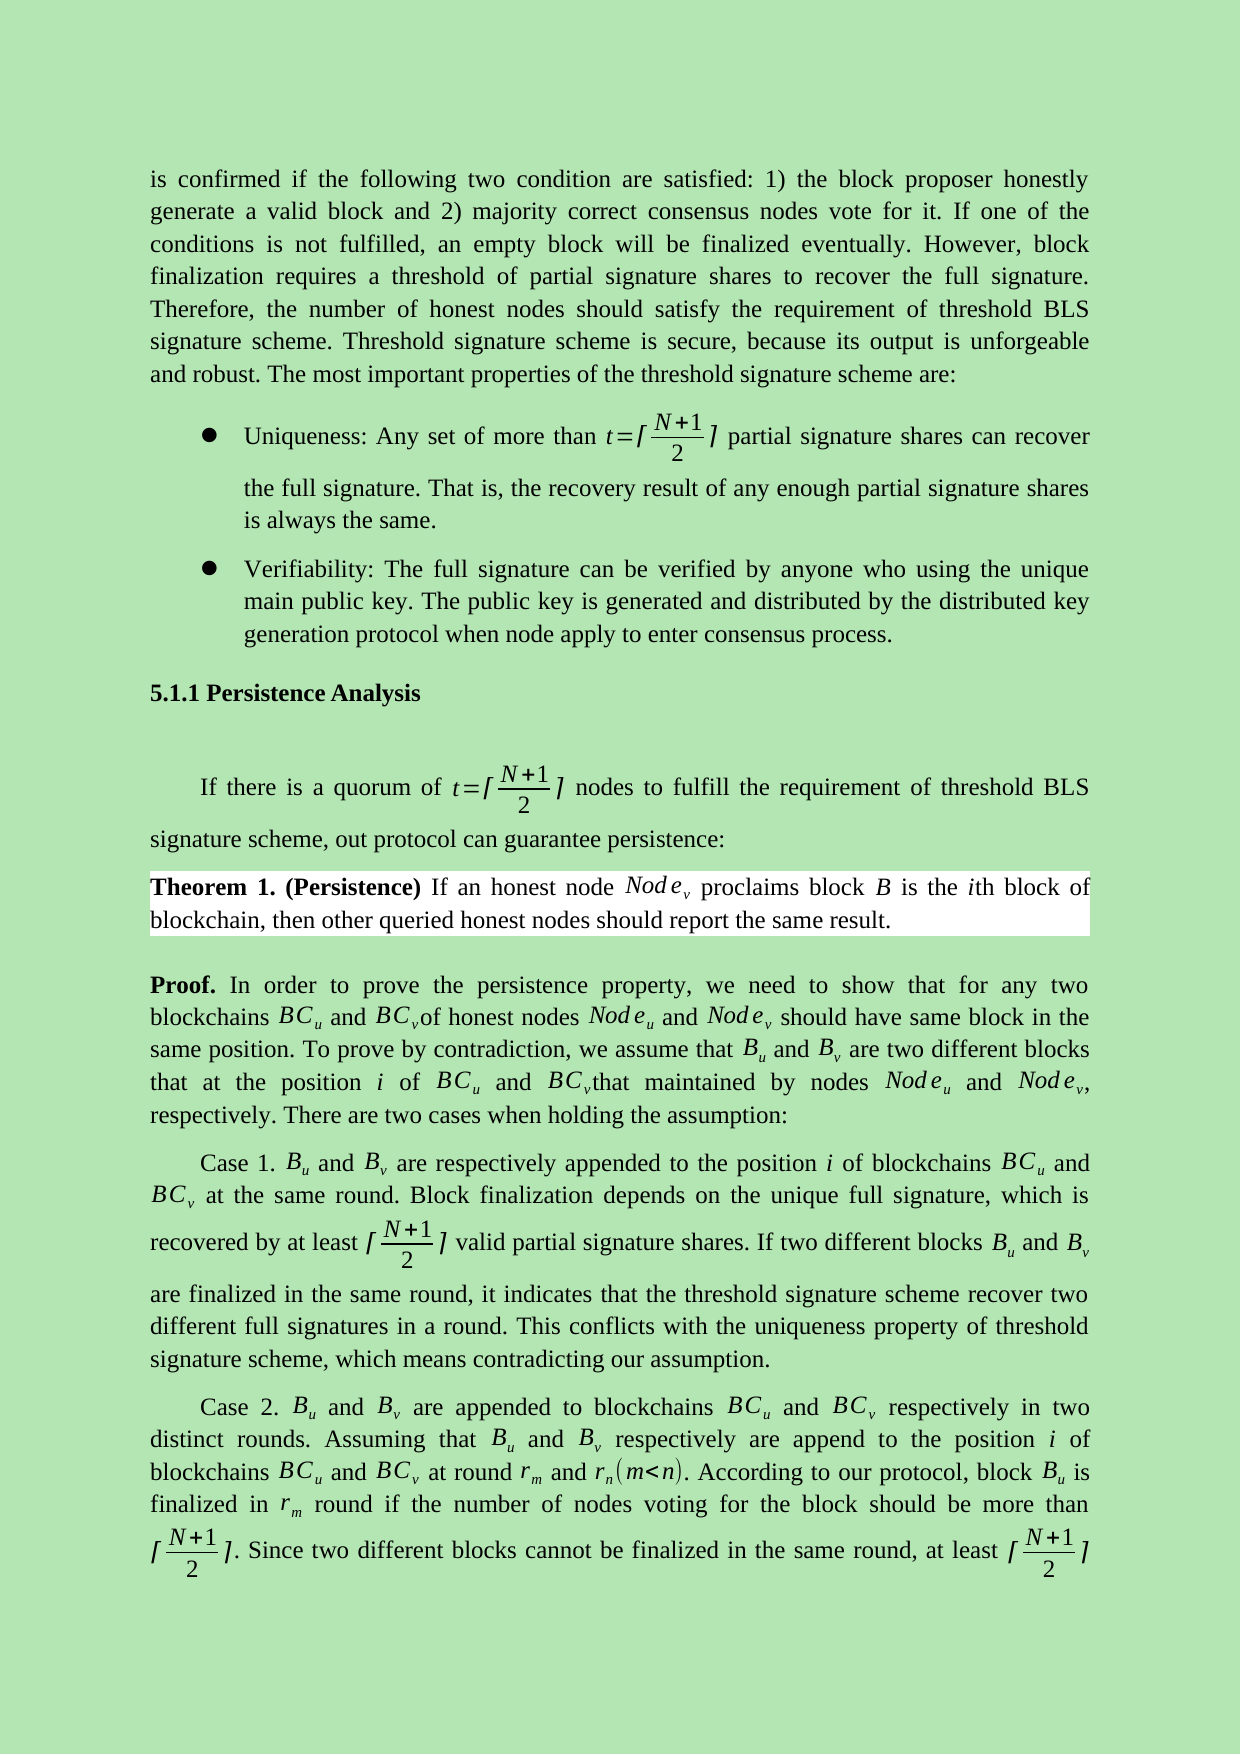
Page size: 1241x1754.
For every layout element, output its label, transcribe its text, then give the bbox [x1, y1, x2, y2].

subtitle 5.1.1 Persistence Analysis [150, 677, 1090, 709]
text Theorem 1. (Persistence) If an honest node proclaims block is the th block of blockchain, then other queried honest nodes should report the same result. [150, 871, 1090, 936]
text If there is a quorum of nodes to fulfill the requirement of threshold BLS signature scheme, out protocol can guarantee persistence: [150, 757, 1090, 854]
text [150, 1391, 1090, 1586]
text Case 1. and are respectively appended to the position of blockchains and at the same round. Block finalization depends on the unique full signature, which is recovered by at least valid partial signature shares. If two different blocks and are finalized in the same round, it indicates that the threshold signature scheme recover two different full signatures in a round. This conflicts with the uniqueness property of threshold signature scheme, which means contradicting our assumption. [150, 1147, 1090, 1374]
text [150, 162, 1090, 389]
list Verifiability: The full signature can be verified by anyone who using the unique main public key. The public key is generated and distributed by the distributed key generation protocol when node apply to enter consensus process. [200, 552, 1090, 649]
text Proof. In order to prove the persistence property, we need to show that for any two blockchains and of honest nodes and should have same block in the same position. To prove by contradiction, we assume that and are two different blocks that at the position of and that maintained by nodes and , respectively. There are two cases when holding the assumption: [150, 968, 1090, 1131]
list Uniqueness: Any set of more than partial signature shares can recover the full signature. That is, the recovery result of any enough partial signature shares is always the same. [200, 406, 1090, 536]
